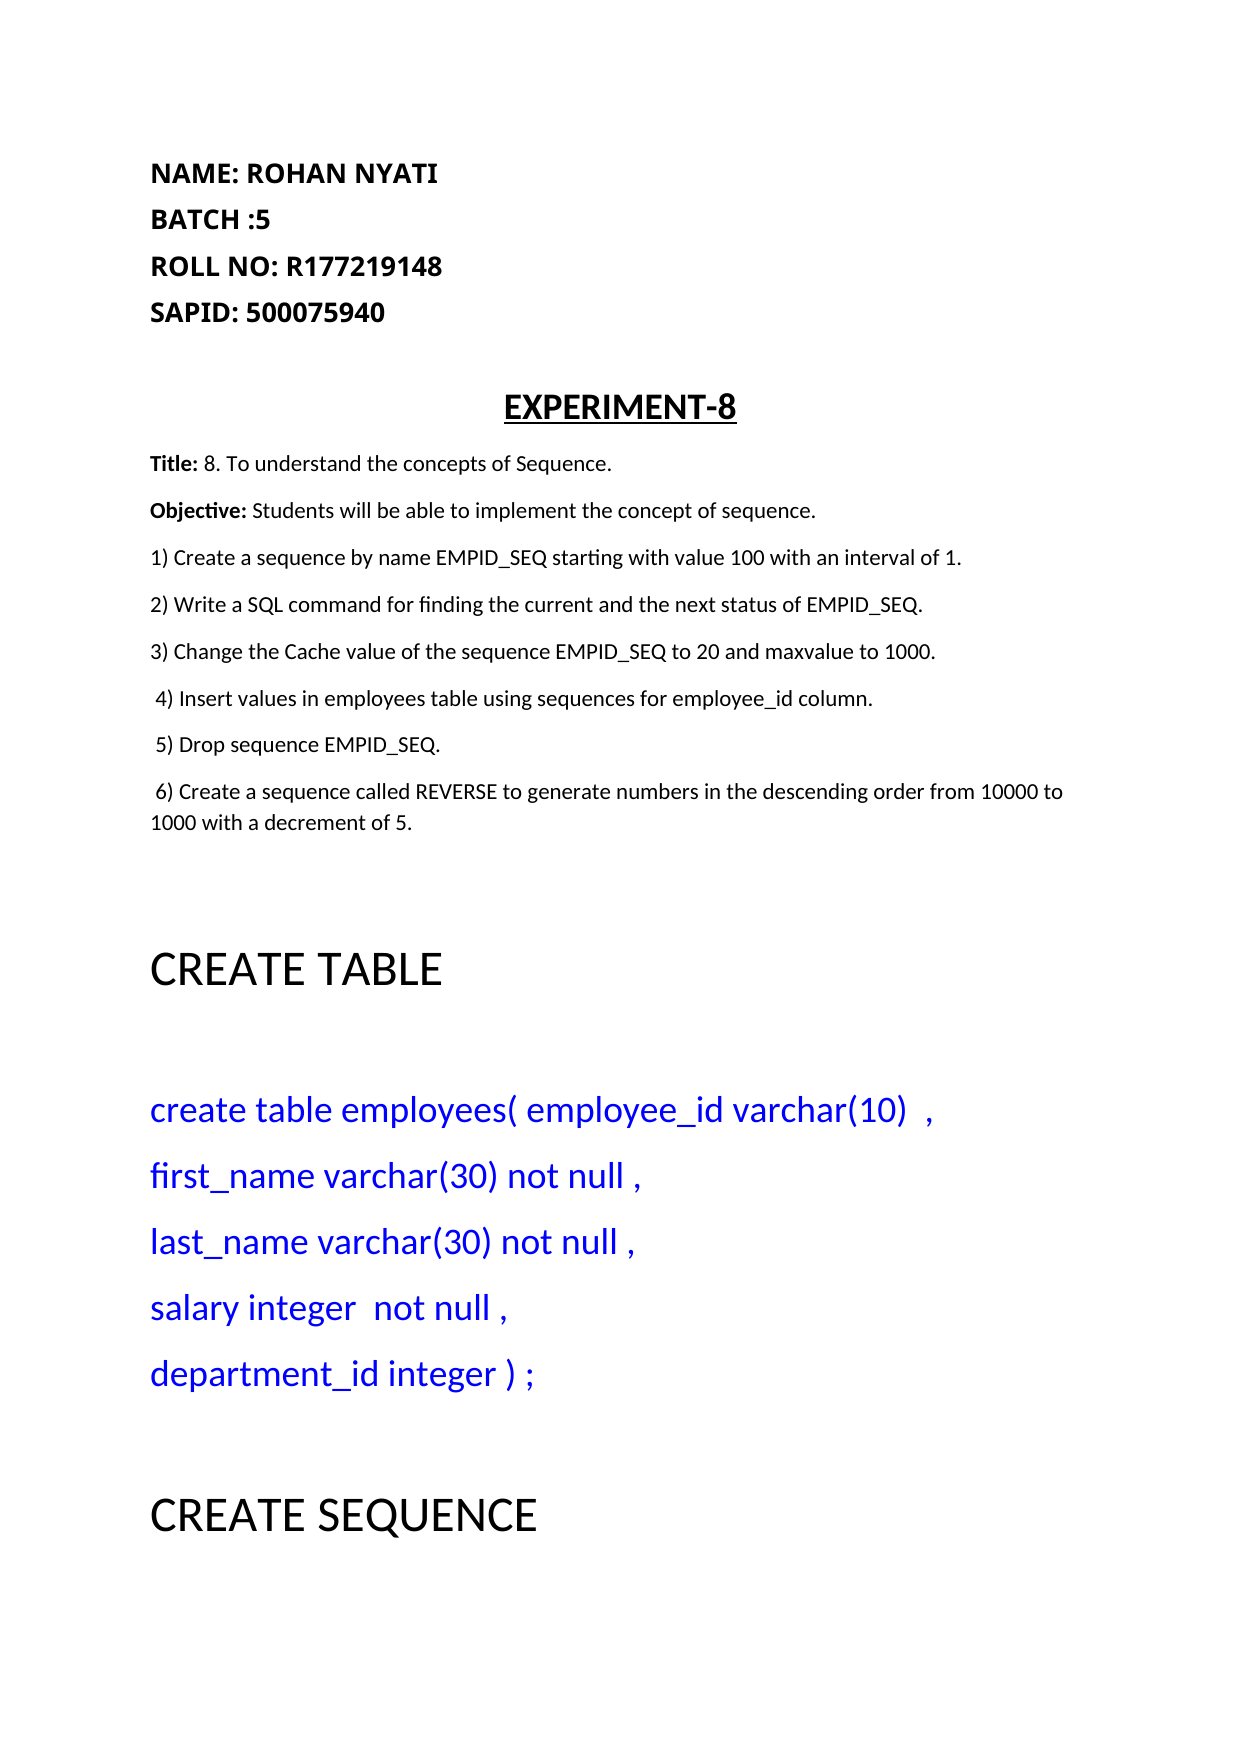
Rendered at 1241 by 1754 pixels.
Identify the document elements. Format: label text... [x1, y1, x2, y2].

subtitle SAPID: 500075940 [150, 294, 1090, 331]
text 6) Create a sequence called REVERSE to generate numbers in the descending order from 10000 to 1000 with a decrement of 5. [150, 777, 1090, 836]
text 2) Write a SQL command for finding the current and the next status of EMPID_SEQ. [150, 590, 1090, 618]
text 5) Drop sequence EMPID_SEQ. [150, 731, 1090, 758]
text Objective: Students will be able to implement the concept of sequence. [150, 496, 1090, 524]
text last_name varchar(30) not null , [150, 1218, 1090, 1264]
text 3) Change the Cache value of the sequence EMPID_SEQ to 20 and maxvalue to 1000. [150, 637, 1090, 665]
subtitle ROLL NO: R177219148 [150, 247, 1090, 284]
text CREATE SEQUENCE [150, 1482, 1090, 1543]
text create table employees( employee_id varchar(10) , [150, 1086, 1090, 1131]
text salary integer not null , [150, 1284, 1090, 1330]
subtitle BATCH :5 [150, 201, 1090, 238]
text department_id integer ) ; [150, 1350, 1090, 1396]
text CREATE TABLE [150, 937, 1090, 998]
text Title: 8. To understand the concepts of Sequence. [150, 449, 1090, 477]
text first_name varchar(30) not null , [150, 1152, 1090, 1198]
text EXPERIMENT-8 [150, 383, 1090, 429]
subtitle NAME: ROHAN NYATI [150, 154, 1090, 191]
text 4) Insert values in employees table using sequences for employee_id column. [150, 684, 1090, 712]
text 1) Create a sequence by name EMPID_SEQ starting with value 100 with an interval of 1. [150, 543, 1090, 571]
